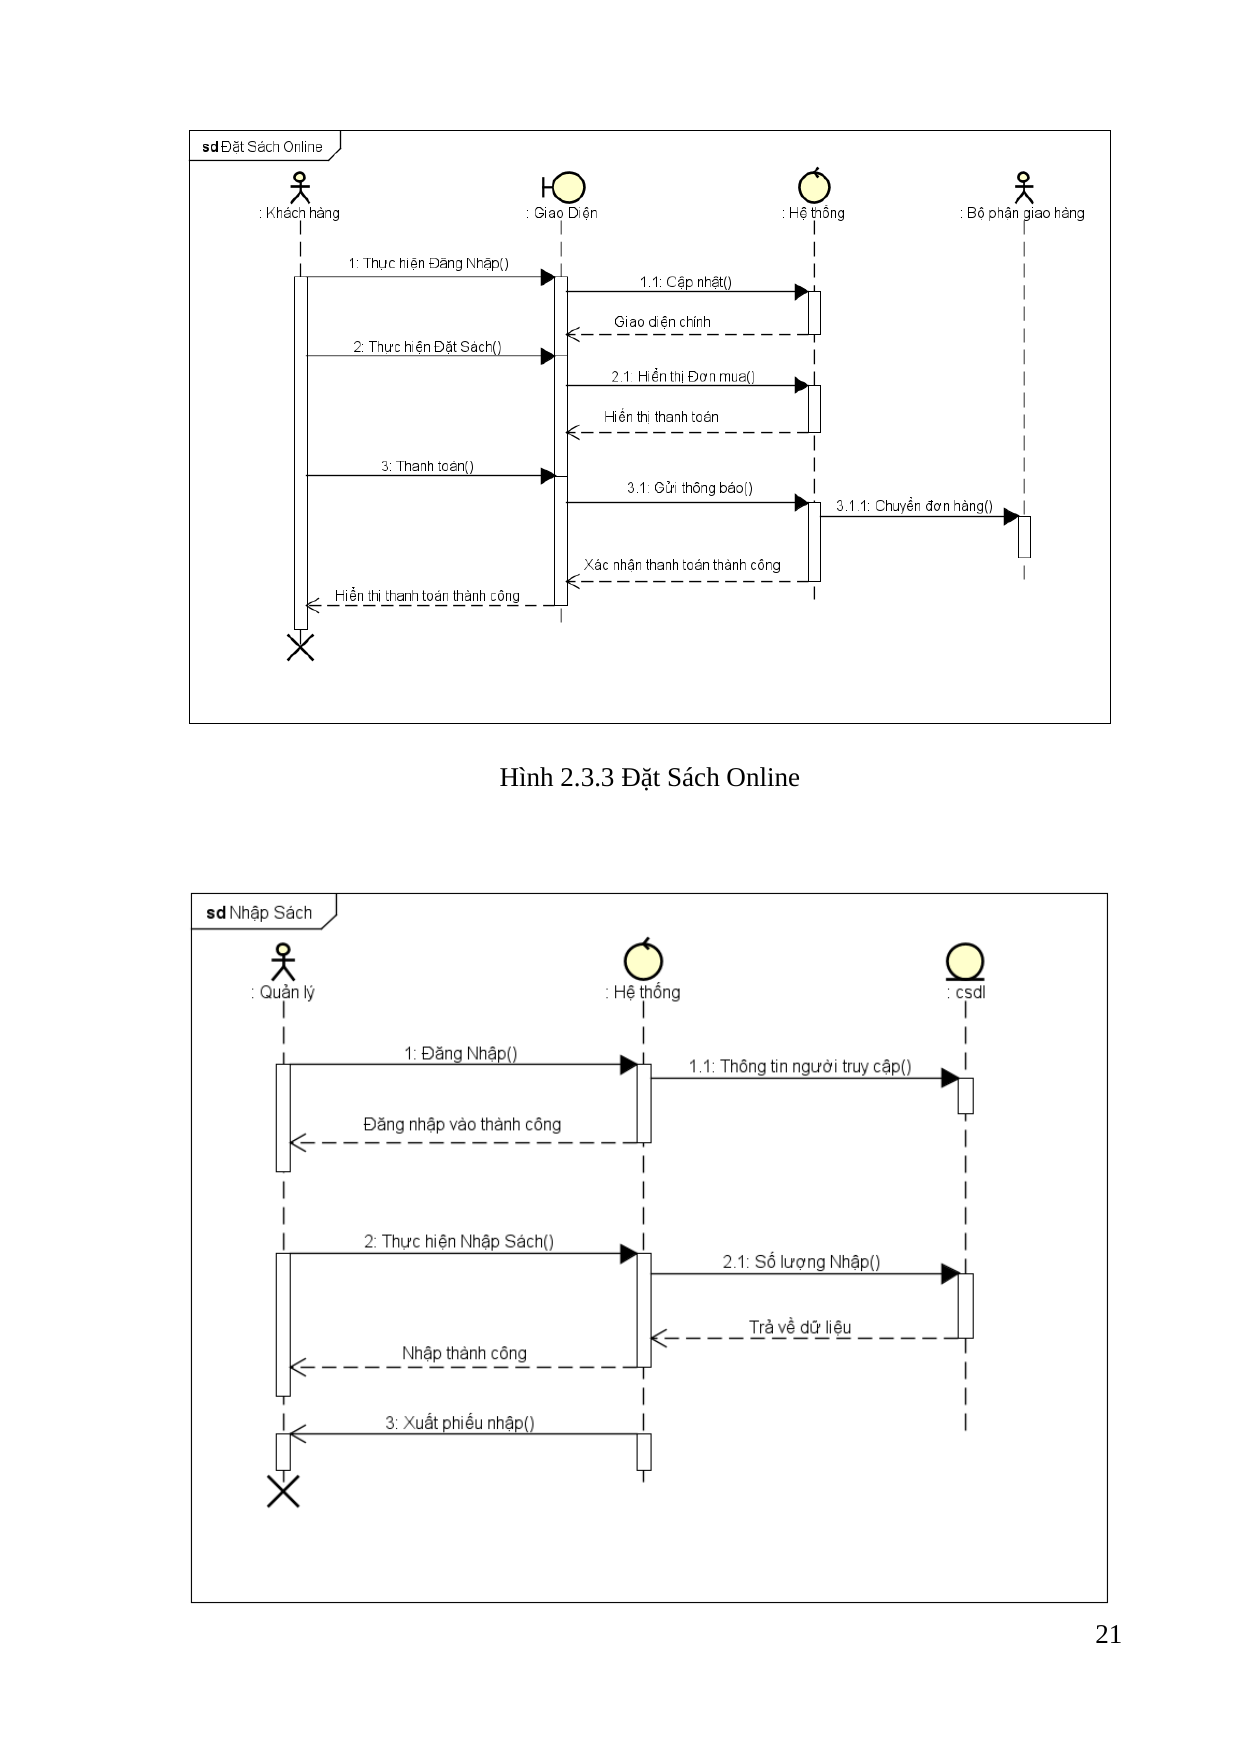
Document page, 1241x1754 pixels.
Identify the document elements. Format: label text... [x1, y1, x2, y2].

text Hình 2.3.3 Đặt Sách Online [177, 761, 1122, 792]
picture [177, 879, 1122, 1616]
picture [177, 118, 1121, 734]
